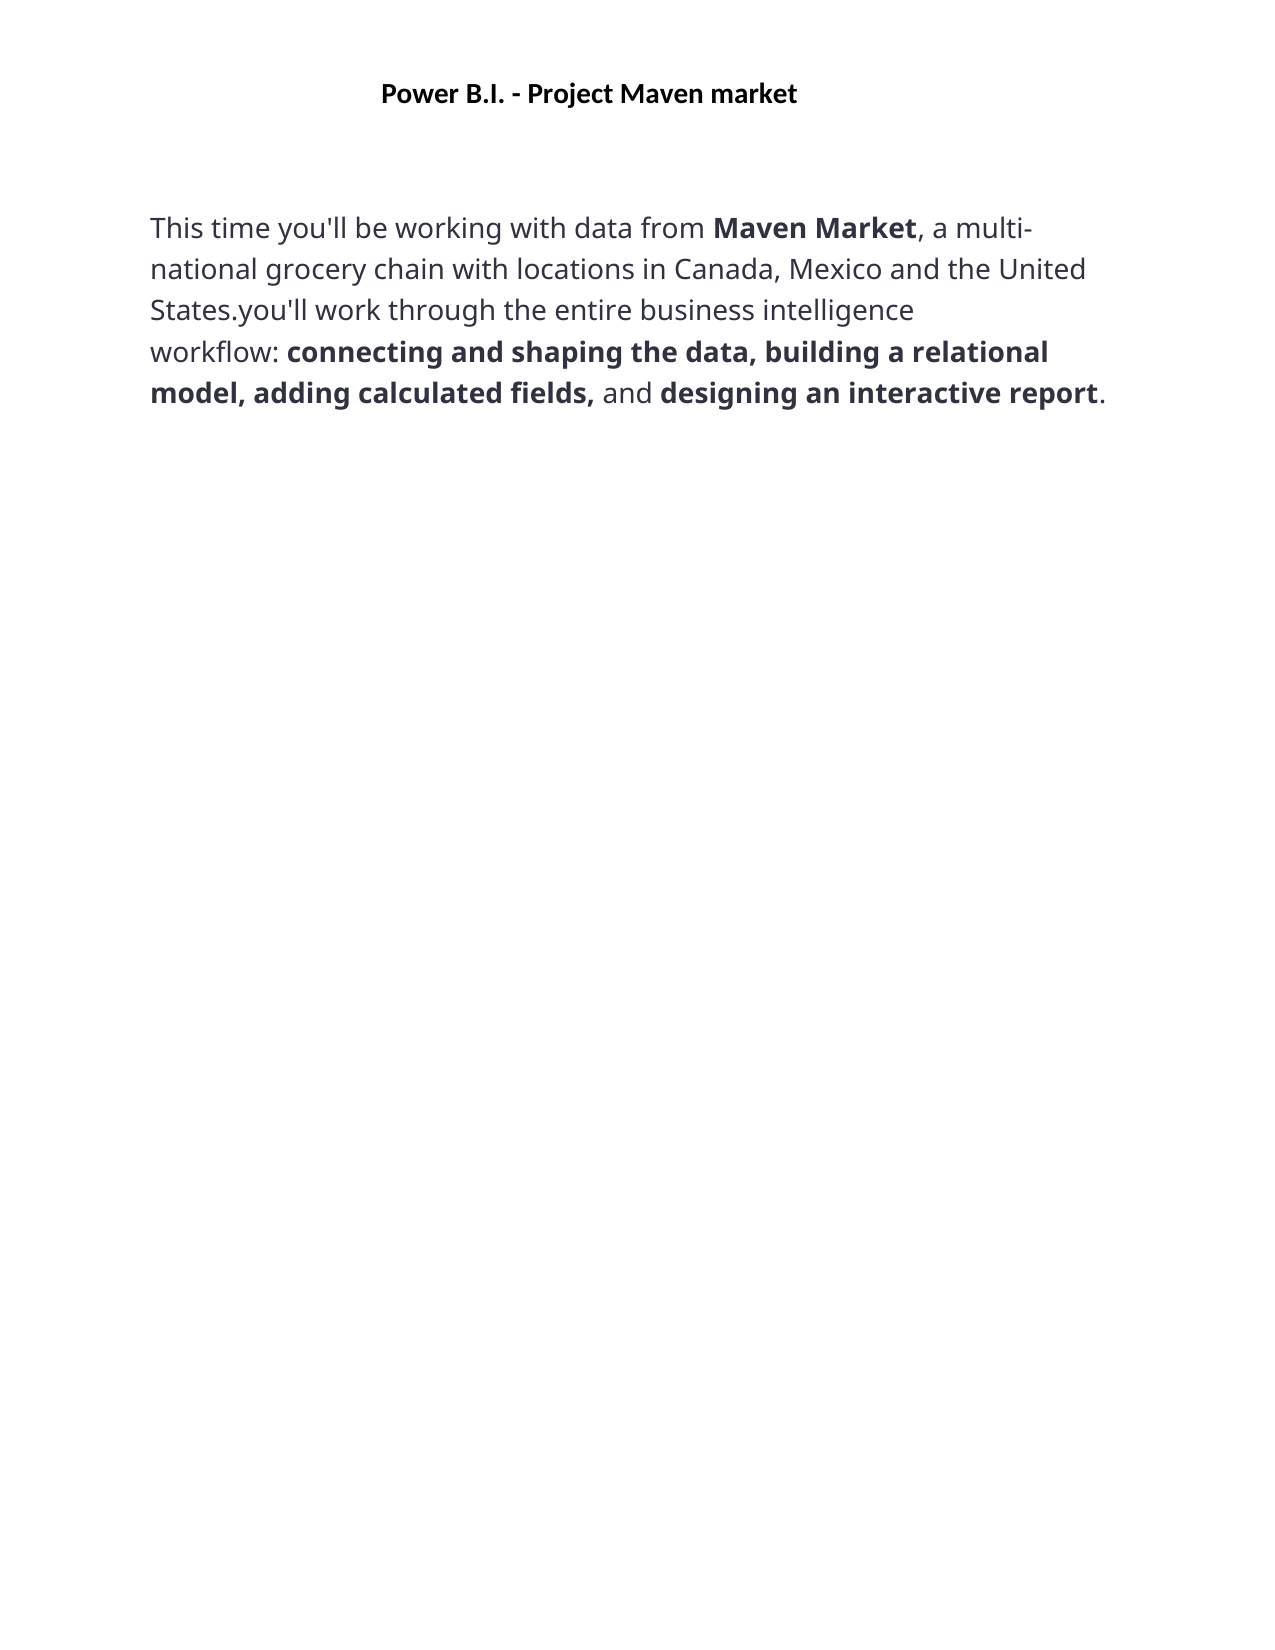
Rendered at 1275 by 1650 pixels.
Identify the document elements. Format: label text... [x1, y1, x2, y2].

text This time you'll be working with data from Maven Market, a multi-national grocery chain with locations in Canada, Mexico and the United States.you'll work through the entire business intelligence workflow: connecting and shaping the data, building a relational model, adding calculated fields, and designing an interactive report. [150, 208, 1125, 412]
